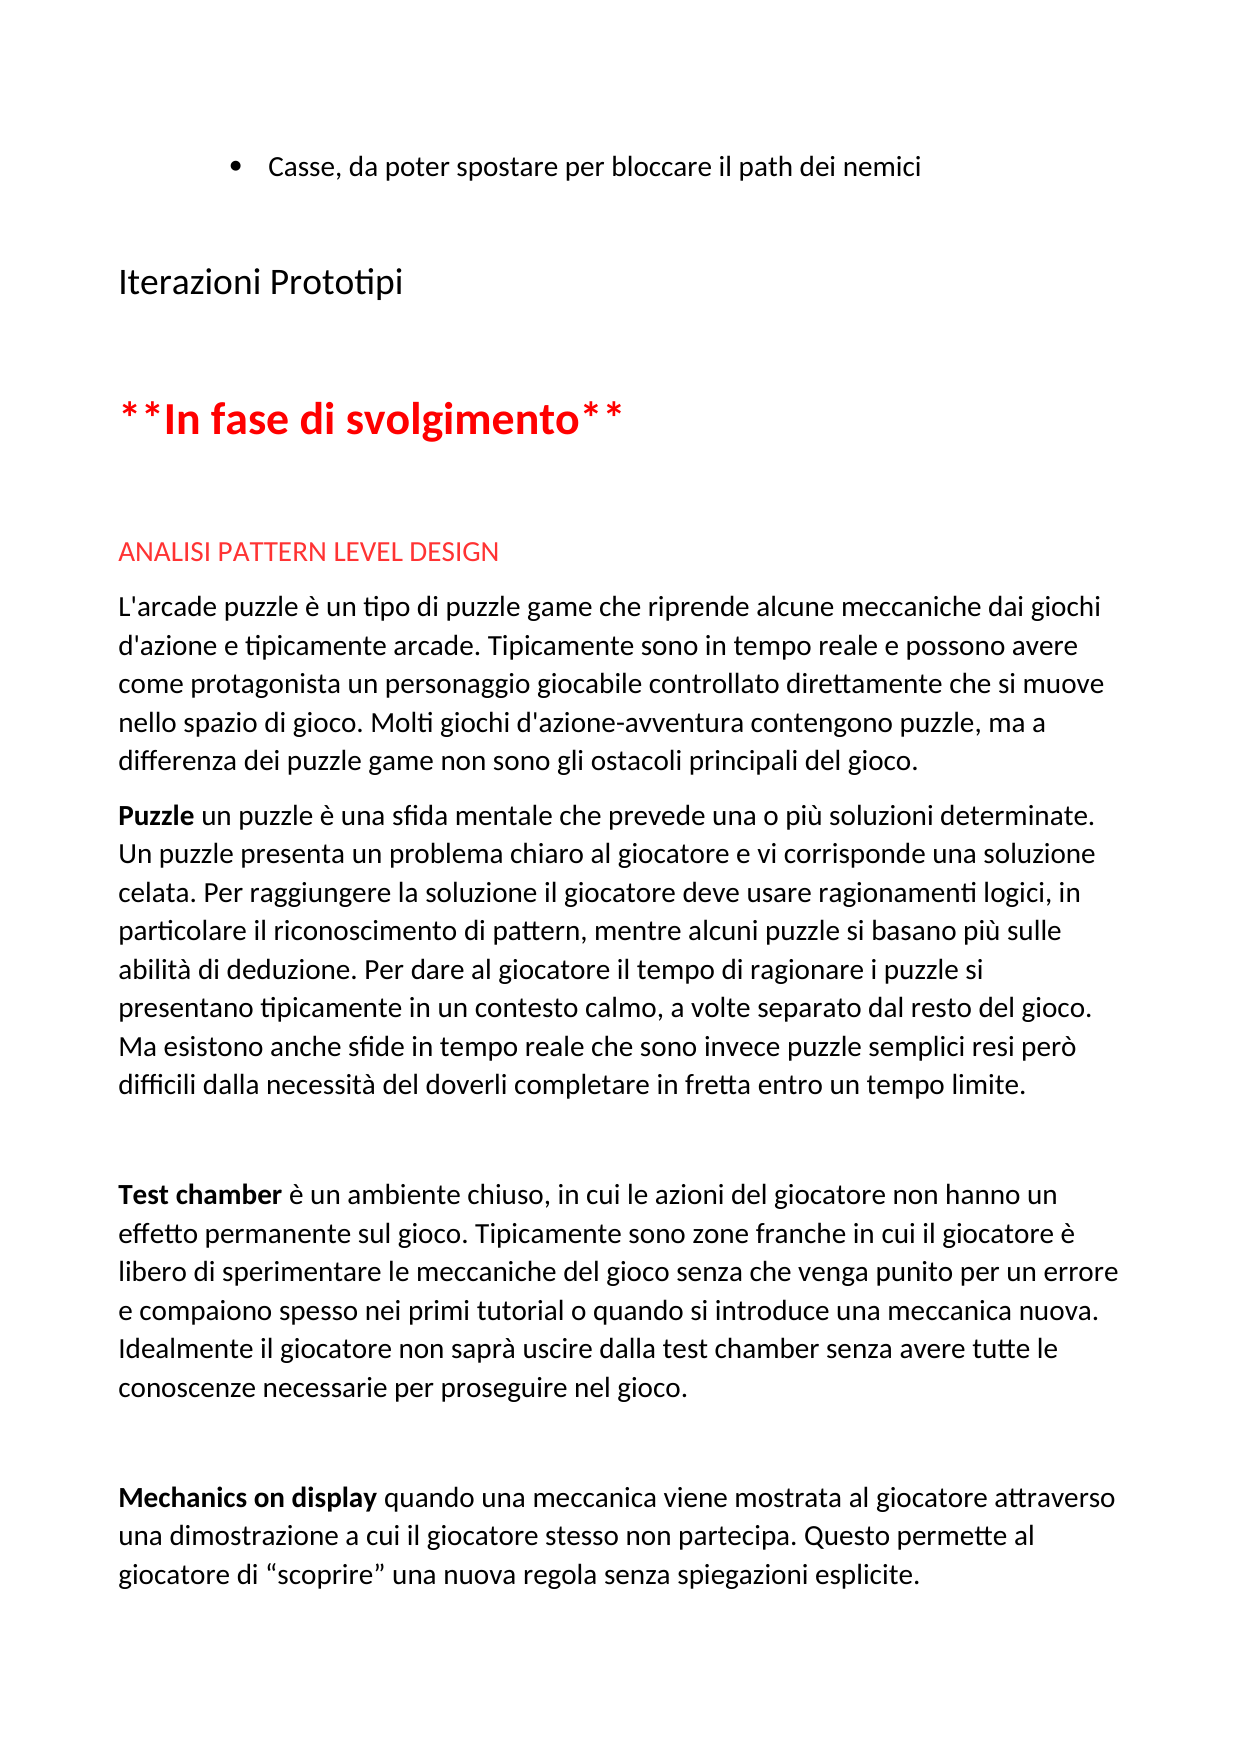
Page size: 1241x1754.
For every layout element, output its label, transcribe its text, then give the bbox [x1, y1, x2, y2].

text **In fase di svolgimento** [118, 390, 1122, 446]
text Iterazioni Prototipi [118, 258, 1122, 304]
text Mechanics on display quando una meccanica viene mostrata al giocatore attraverso una dimostrazione a cui il giocatore stesso non partecipa. Questo permette al giocatore di “scoprire” una nuova regola senza spiegazioni esplicite. [118, 1479, 1122, 1591]
text Puzzle un puzzle è una sfida mentale che prevede una o più soluzioni determinate. Un puzzle presenta un problema chiaro al giocatore e vi corrisponde una soluzione celata. Per raggiungere la soluzione il giocatore deve usare ragionamenti logici, in particolare il riconoscimento di pattern, mentre alcuni puzzle si basano più sulle abilità di deduzione. Per dare al giocatore il tempo di ragionare i puzzle si presentano tipicamente in un contesto calmo, a volte separato dal resto del gioco. Ma esistono anche sfide in tempo reale che sono invece puzzle semplici resi però difficili dalla necessità del doverli completare in fretta entro un tempo limite. [118, 797, 1122, 1102]
list Casse, da poter spostare per bloccare il path dei nemici [231, 148, 1122, 183]
text ANALISI PATTERN LEVEL DESIGN [118, 533, 1122, 569]
text L'arcade puzzle è un tipo di puzzle game che riprende alcune meccaniche dai giochi d'azione e tipicamente arcade. Tipicamente sono in tempo reale e possono avere come protagonista un personaggio giocabile controllato direttamente che si muove nello spazio di gioco. Molti giochi d'azione-avventura contengono puzzle, ma a differenza dei puzzle game non sono gli ostacoli principali del gioco. [118, 588, 1122, 778]
text Test chamber è un ambiente chiuso, in cui le azioni del giocatore non hanno un effetto permanente sul gioco. Tipicamente sono zone franche in cui il giocatore è libero di sperimentare le meccaniche del gioco senza che venga punito per un errore e compaiono spesso nei primi tutorial o quando si introduce una meccanica nuova. Idealmente il giocatore non saprà uscire dalla test chamber senza avere tutte le conoscenze necessarie per proseguire nel gioco. [118, 1176, 1122, 1404]
